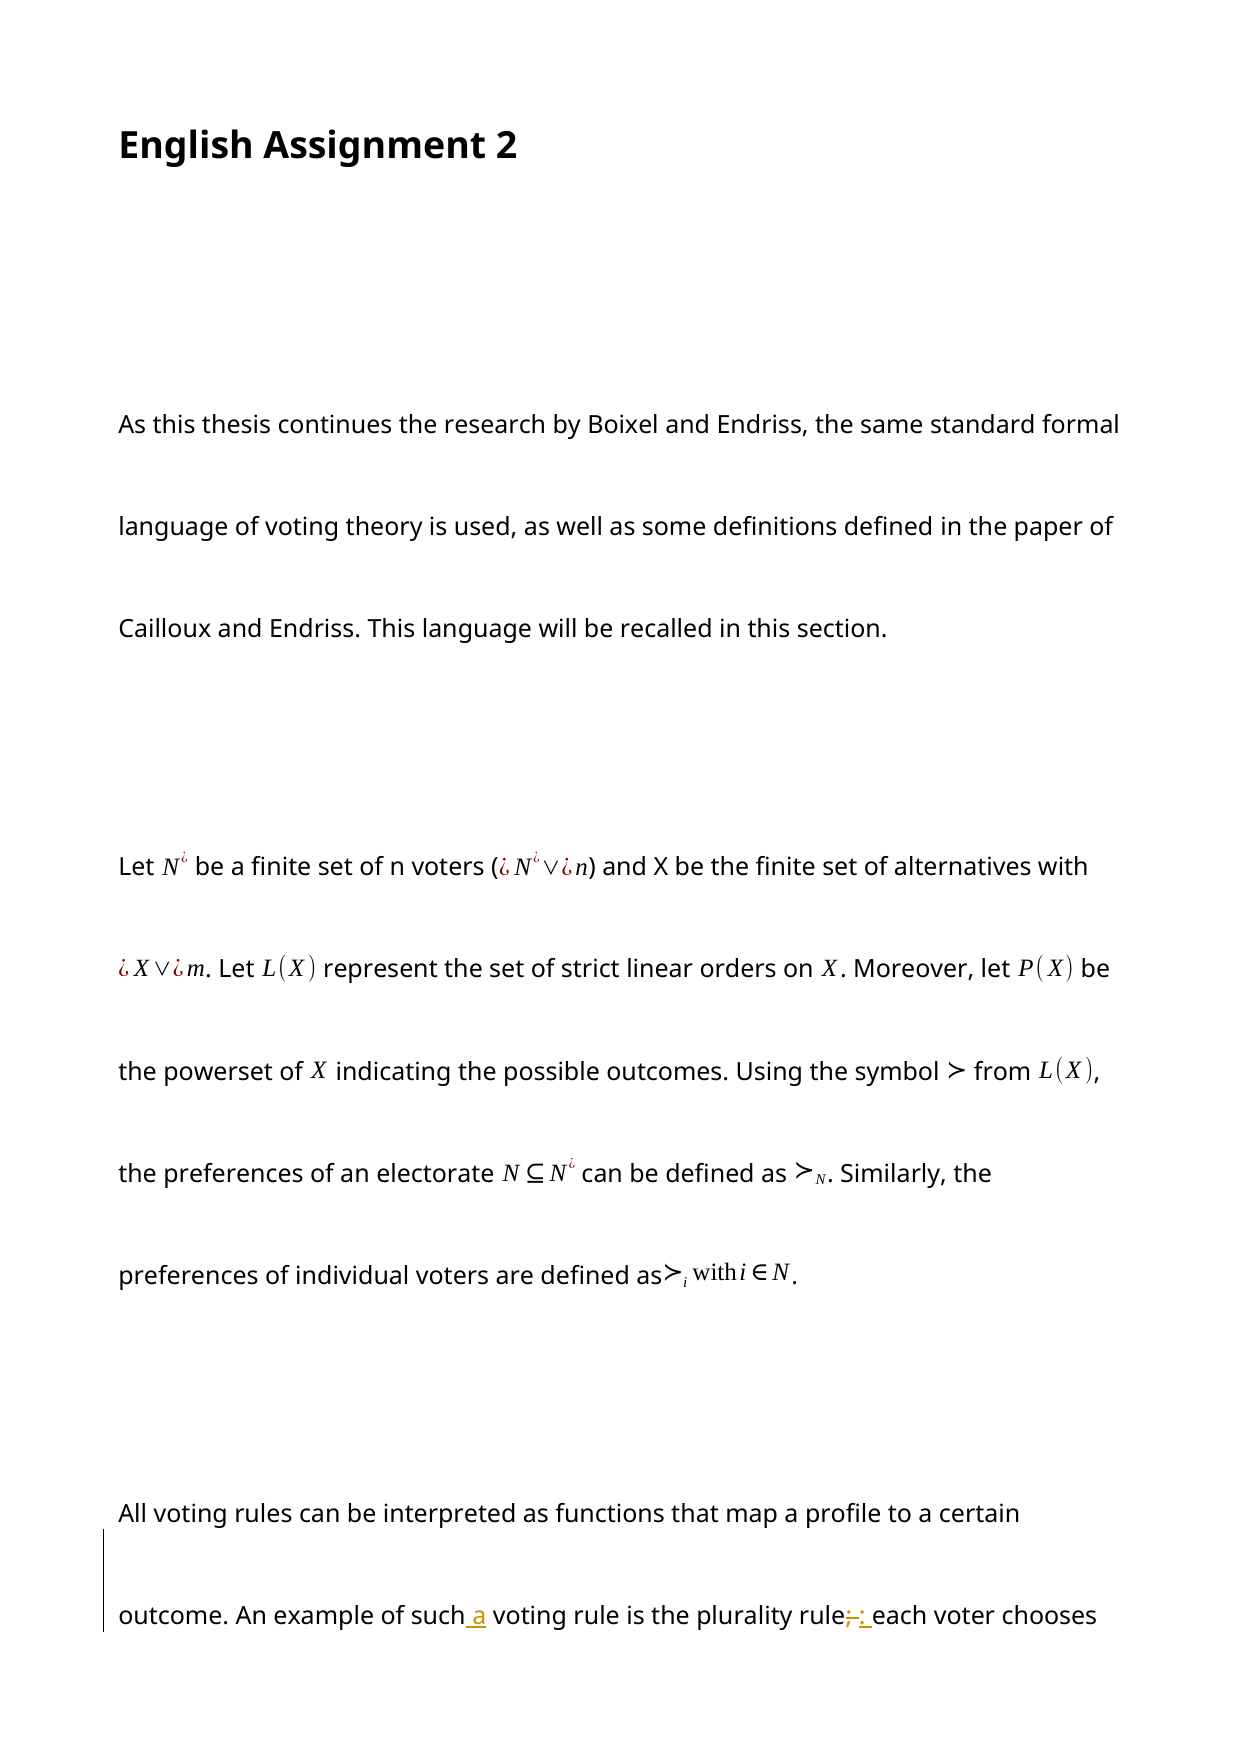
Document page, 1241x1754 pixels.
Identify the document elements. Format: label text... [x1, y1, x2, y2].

text Let be a finite set of n voters () and X be the finite set of alternatives with . Let represent the set of strict linear orders on . Moreover, let be the powerset of indicating the possible outcomes. Using the symbol from , the preferences of an electorate can be defined as . Similarly, the preferences of individual voters are defined as. [118, 849, 1122, 1292]
text English Assignment 2 [118, 118, 1122, 169]
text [118, 1495, 1122, 1632]
text As this thesis continues the research by Boixel and Endriss, the same standard formal language of voting theory is used, as well as some definitions defined in the paper of Cailloux and Endriss. This language will be recalled in this section. [118, 407, 1122, 645]
